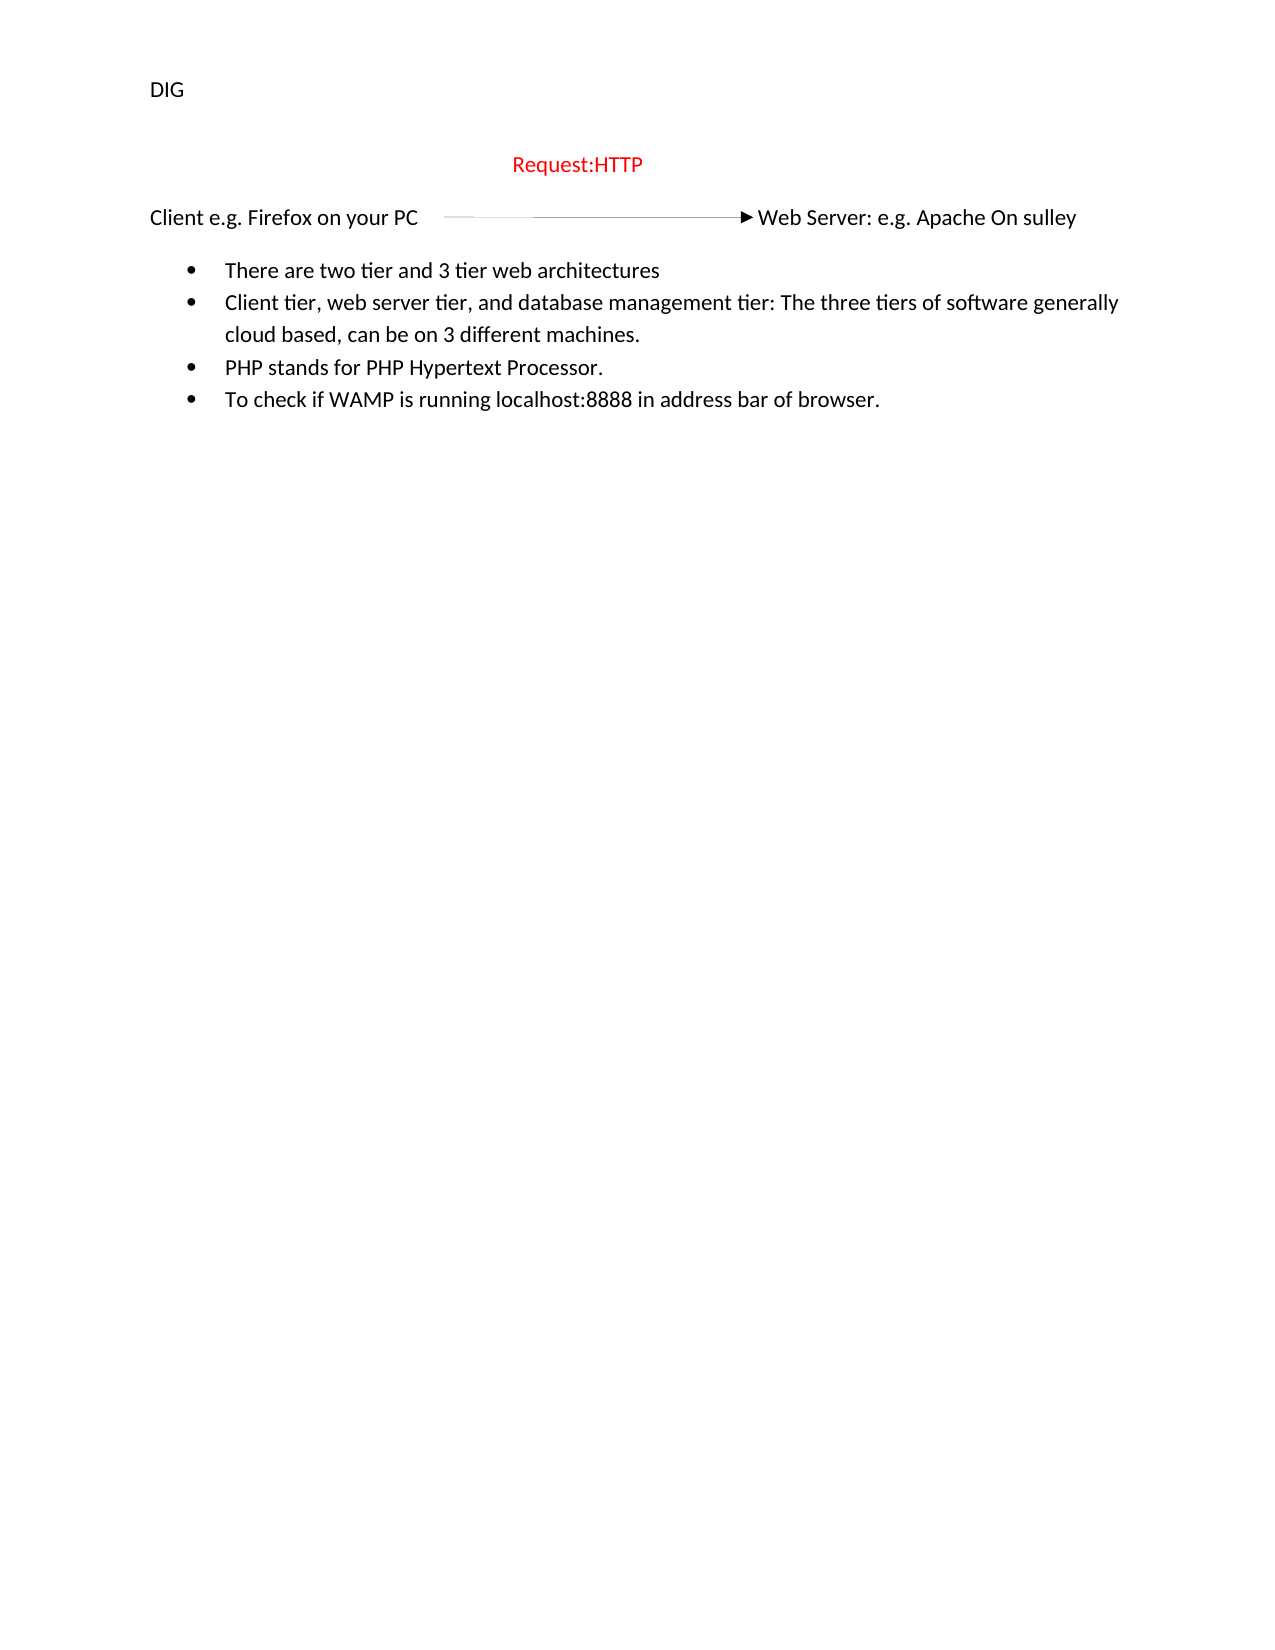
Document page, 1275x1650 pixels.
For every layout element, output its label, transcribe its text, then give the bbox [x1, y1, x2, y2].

text Request:HTTP [150, 150, 1125, 178]
list To check if WAMP is running localhost:8888 in address bar of browser. [187, 385, 1125, 413]
list There are two tier and 3 tier web architectures [187, 256, 1125, 284]
list Client tier, web server tier, and database management tier: The three tiers of software generally cloud based, can be on 3 different machines. [187, 288, 1125, 348]
text Client e.g. Firefox on your PC Web Server: e.g. Apache On sulley [150, 203, 1125, 231]
list PHP stands for PHP Hypertext Processor. [187, 353, 1125, 381]
